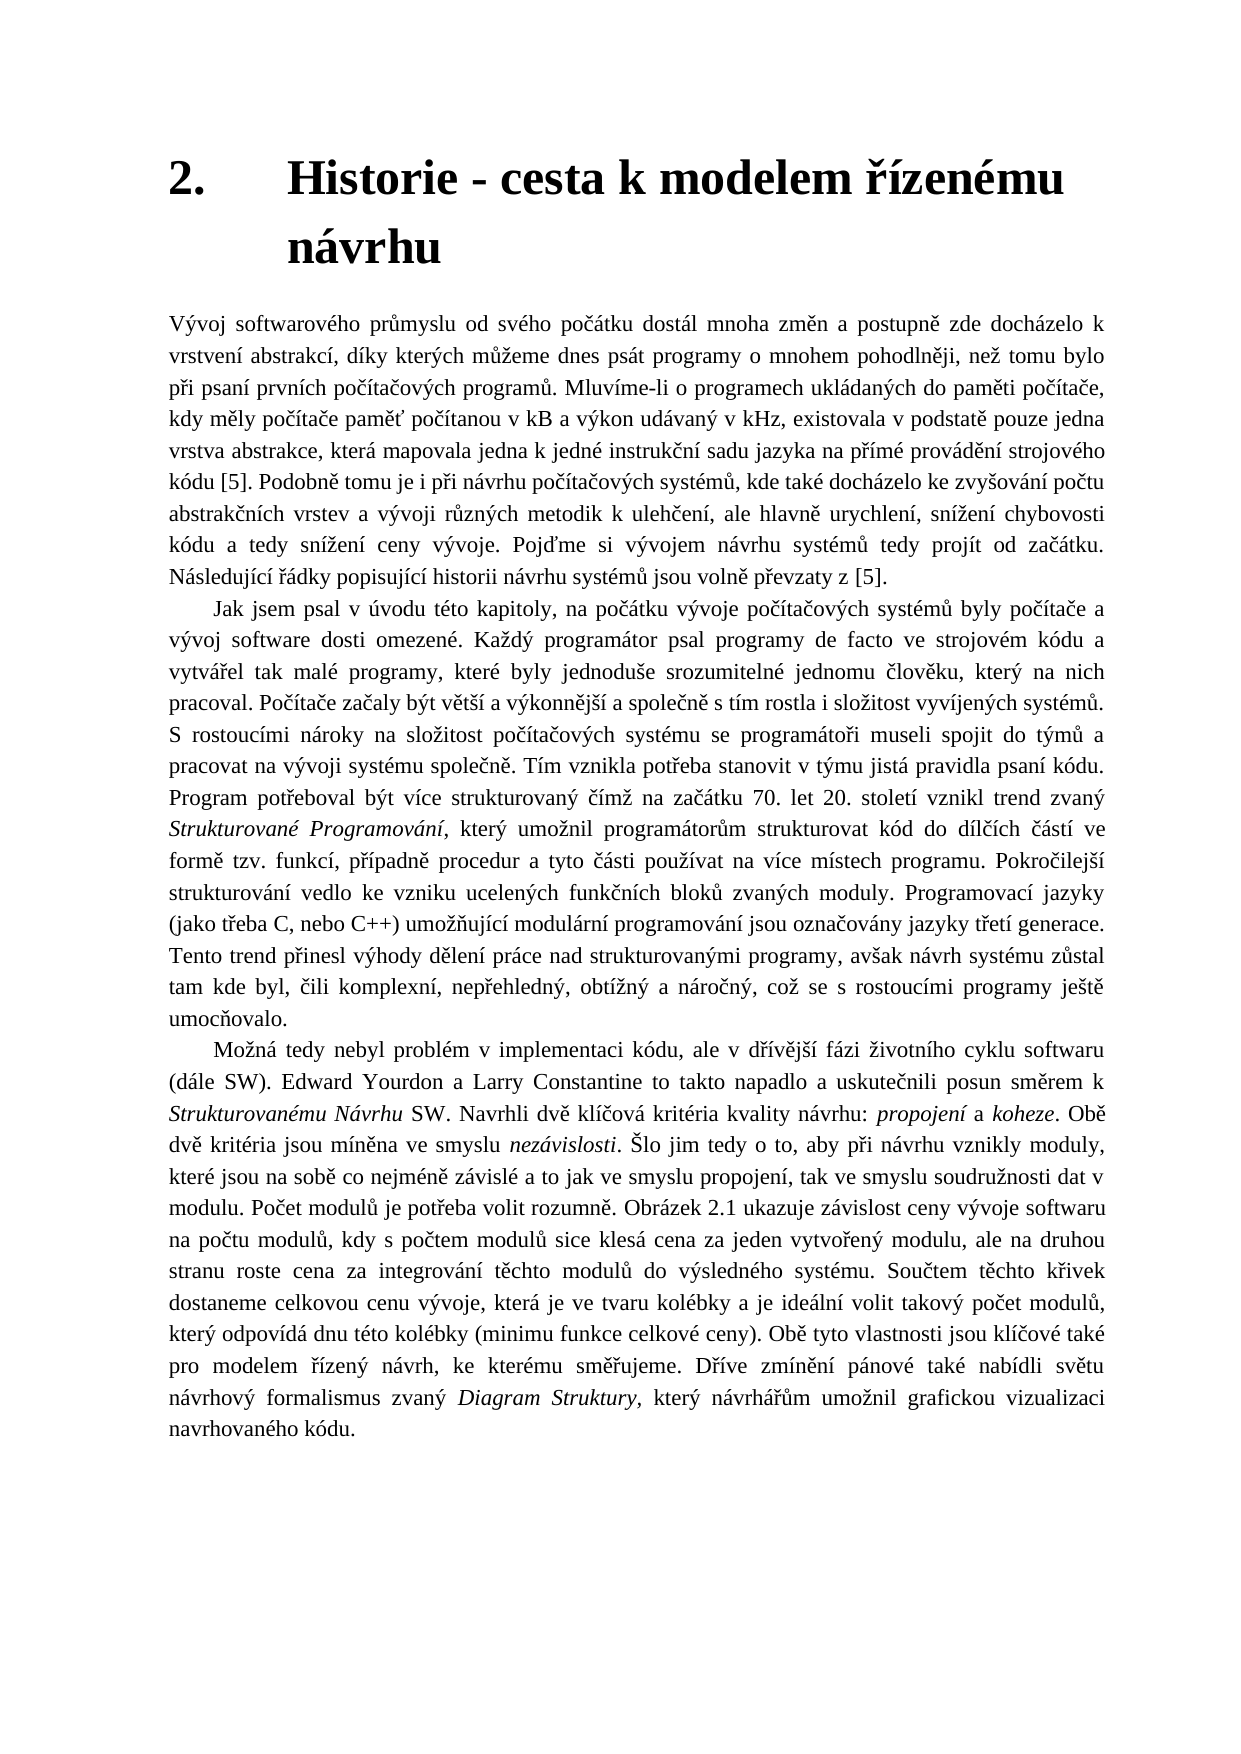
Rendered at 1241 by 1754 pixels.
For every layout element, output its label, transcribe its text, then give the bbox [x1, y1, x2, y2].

text Jak jsem psal v úvodu této kapitoly, na počátku vývoje počítačových systémů byly počítače a vývoj software dosti omezené. Každý programátor psal programy de facto ve strojovém kódu a vytvářel tak malé programy, které byly jednoduše srozumitelné jednomu člověku, který na nich pracoval. Počítače začaly být větší a výkonnější a společně s tím rostla i složitost vyvíjených systémů. S rostoucími nároky na složitost počítačových systému se programátoři museli spojit do týmů a pracovat na vývoji systému společně. Tím vznikla potřeba stanovit v týmu jistá pravidla psaní kódu. Program potřeboval být více strukturovaný čímž na začátku 70. let 20. století vznikl trend zvaný Strukturované Programování, který umožnil programátorům strukturovat kód do dílčích částí ve formě tzv. funkcí, případně procedur a tyto části používat na více místech programu. Pokročilejší strukturování vedlo ke vzniku ucelených funkčních bloků zvaných moduly. Programovací jazyky (jako třeba C, nebo C++) umožňující modulární programování jsou označovány jazyky třetí generace. Tento trend přinesl výhody dělení práce nad strukturovanými programy, avšak návrh systému zůstal tam kde byl, čili komplexní, nepřehledný, obtížný a náročný, což se s rostoucími programy ještě umocňovalo. [169, 594, 1106, 1031]
subtitle Historie - cesta k modelem řízenému návrhu [169, 148, 1106, 274]
text Vývoj softwarového průmyslu od svého počátku dostál mnoha změn a postupně zde docházelo k vrstvení abstrakcí, díky kterých můžeme dnes psát programy o mnohem pohodlněji, než tomu bylo při psaní prvních počítačových programů. Mluvíme-li o programech ukládaných do paměti počítače, kdy měly počítače paměť počítanou v kB a výkon udávaný v kHz, existovala v podstatě pouze jedna vrstva abstrakce, která mapovala jedna k jedné instrukční sadu jazyka na přímé provádění strojového kódu . Podobně tomu je i při návrhu počítačových systémů, kde také docházelo ke zvyšování počtu abstrakčních vrstev a vývoji různých metodik k ulehčení, ale hlavně urychlení, snížení chybovosti kódu a tedy snížení ceny vývoje. Pojďme si vývojem návrhu systémů tedy projít od začátku. Následující řádky popisující historii návrhu systémů jsou volně převzaty z . [169, 311, 1106, 589]
text Možná tedy nebyl problém v implementaci kódu, ale v dřívější fázi životního cyklu softwaru (dále SW). Edward Yourdon a Larry Constantine to takto napadlo a uskutečnili posun směrem k Strukturovanému Návrhu SW. Navrhli dvě klíčová kritéria kvality návrhu: propojení a koheze. Obě dvě kritéria jsou míněna ve smyslu nezávislosti. Šlo jim tedy o to, aby při návrhu vznikly moduly, které jsou na sobě co nejméně závislé a to jak ve smyslu propojení, tak ve smyslu soudružnosti dat v modulu. Počet modulů je potřeba volit rozumně. Obrázek 2.1 ukazuje závislost ceny vývoje softwaru na počtu modulů, kdy s počtem modulů sice klesá cena za jeden vytvořený modulu, ale na druhou stranu roste cena za integrování těchto modulů do výsledného systému. Součtem těchto křivek dostaneme celkovou cenu vývoje, která je ve tvaru kolébky a je ideální volit takový počet modulů, který odpovídá dnu této kolébky (minimu funkce celkové ceny). Obě tyto vlastnosti jsou klíčové také pro modelem řízený návrh, ke kterému směřujeme. Dříve zmínění pánové také nabídli světu návrhový formalismus zvaný Diagram Struktury, který návrhářům umožnil grafickou vizualizaci navrhovaného kódu. [169, 1036, 1106, 1442]
